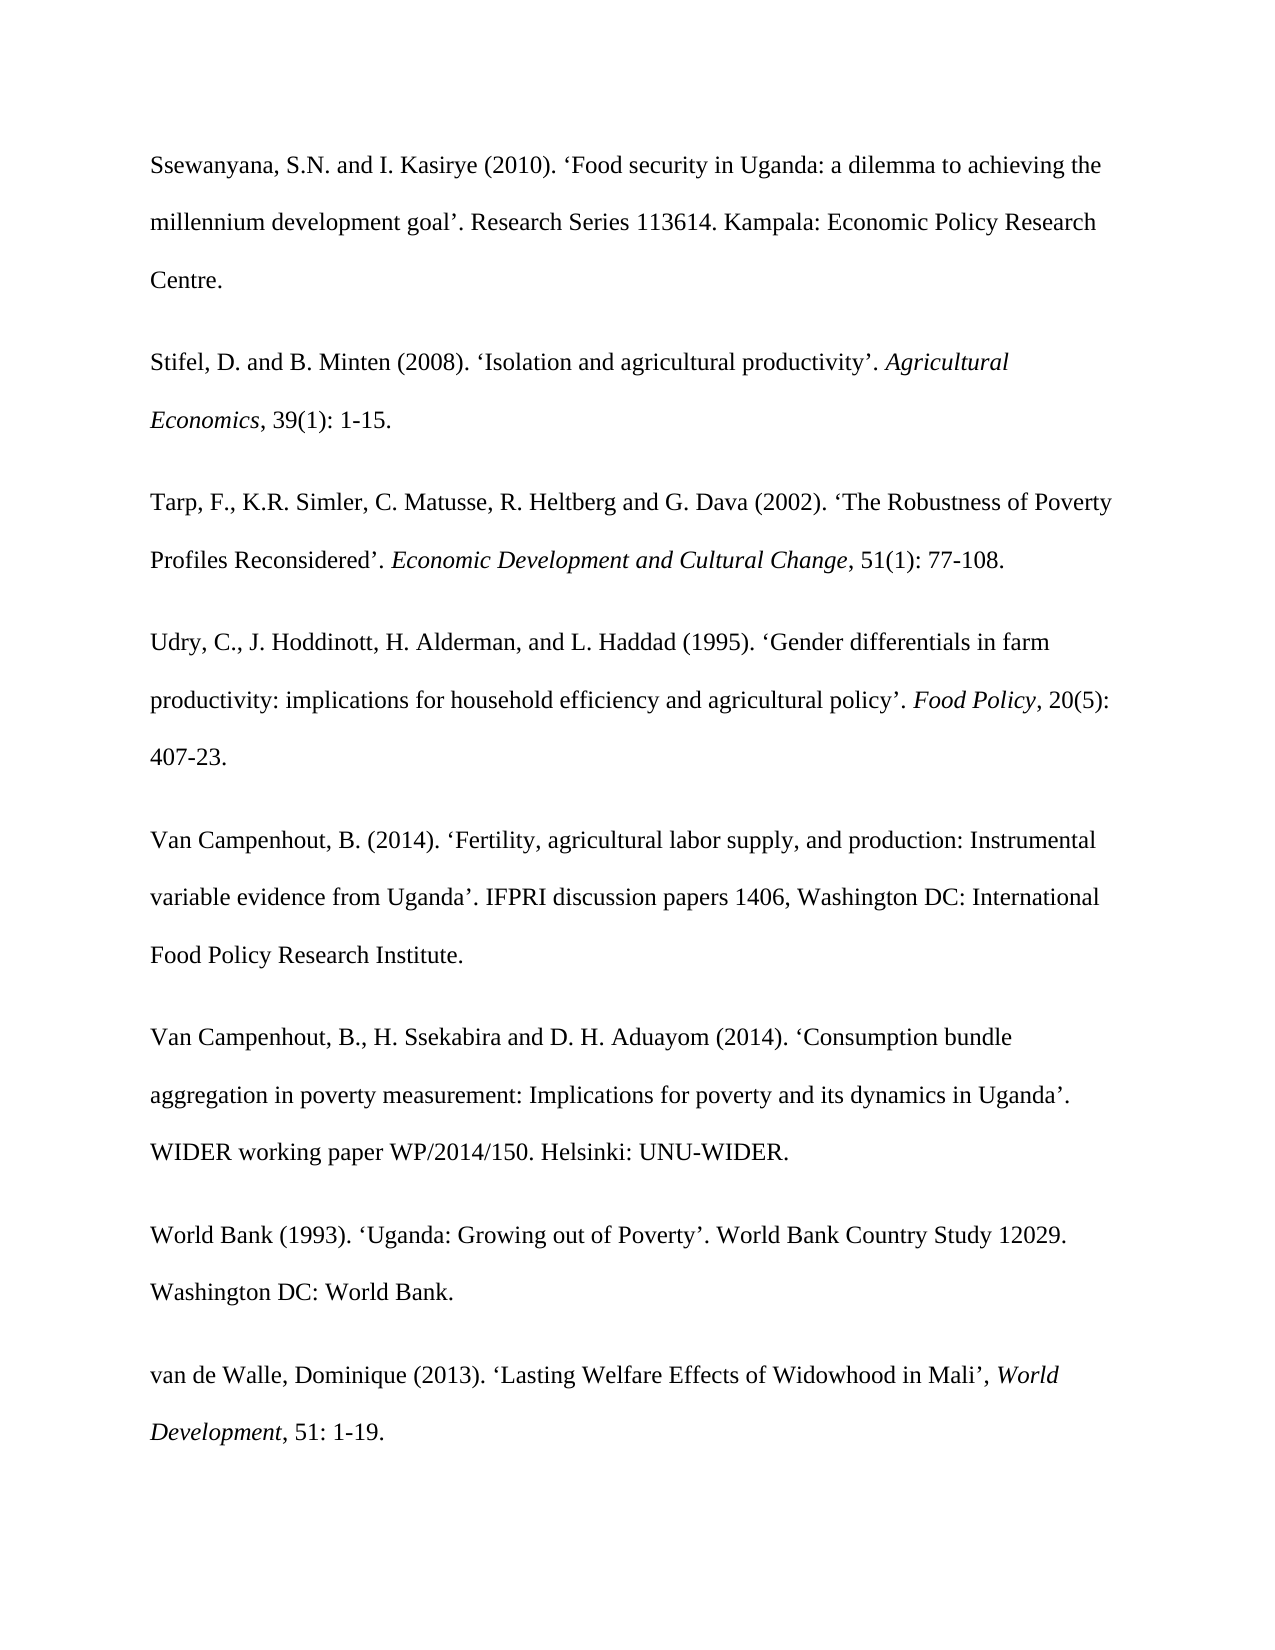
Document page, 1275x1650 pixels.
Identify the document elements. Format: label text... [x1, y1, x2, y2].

text Ssewanyana, S.N. and I. Kasirye (2010). ‘Food security in Uganda: a dilemma to achieving the millennium development goal’. Research Series 113614. Kampala: Economic Policy Research Centre. [150, 150, 1125, 294]
text Udry, C., J. Hoddinott, H. Alderman, and L. Haddad (1995). ‘Gender differentials in farm productivity: implications for household efficiency and agricultural policy’. Food Policy, 20(5): 407-23. [150, 627, 1125, 771]
text Stifel, D. and B. Minten (2008). ‘Isolation and agricultural productivity’. Agricultural Economics, 39(1): 1-15. [150, 347, 1125, 434]
text Tarp, F., K.R. Simler, C. Matusse, R. Heltberg and G. Dava (2002). ‘The Robustness of Poverty Profiles Reconsidered’. Economic Development and Cultural Change, 51(1): 77-108. [150, 487, 1125, 574]
text van de Walle, Dominique (2013). ‘Lasting Welfare Effects of Widowhood in Mali’, World Development, 51: 1-19. [150, 1360, 1125, 1446]
text Van Campenhout, B. (2014). ‘Fertility, agricultural labor supply, and production: Instrumental variable evidence from Uganda’. IFPRI discussion papers 1406, Washington DC: International Food Policy Research Institute. [150, 825, 1125, 969]
text Van Campenhout, B., H. Ssekabira and D. H. Aduayom (2014). ‘Consumption bundle aggregation in poverty measurement: Implications for poverty and its dynamics in Uganda’. WIDER working paper WP/2014/150. Helsinki: UNU-WIDER. [150, 1022, 1125, 1166]
text World Bank (1993). ‘Uganda: Growing out of Poverty’. World Bank Country Study 12029. Washington DC: World Bank. [150, 1220, 1125, 1306]
